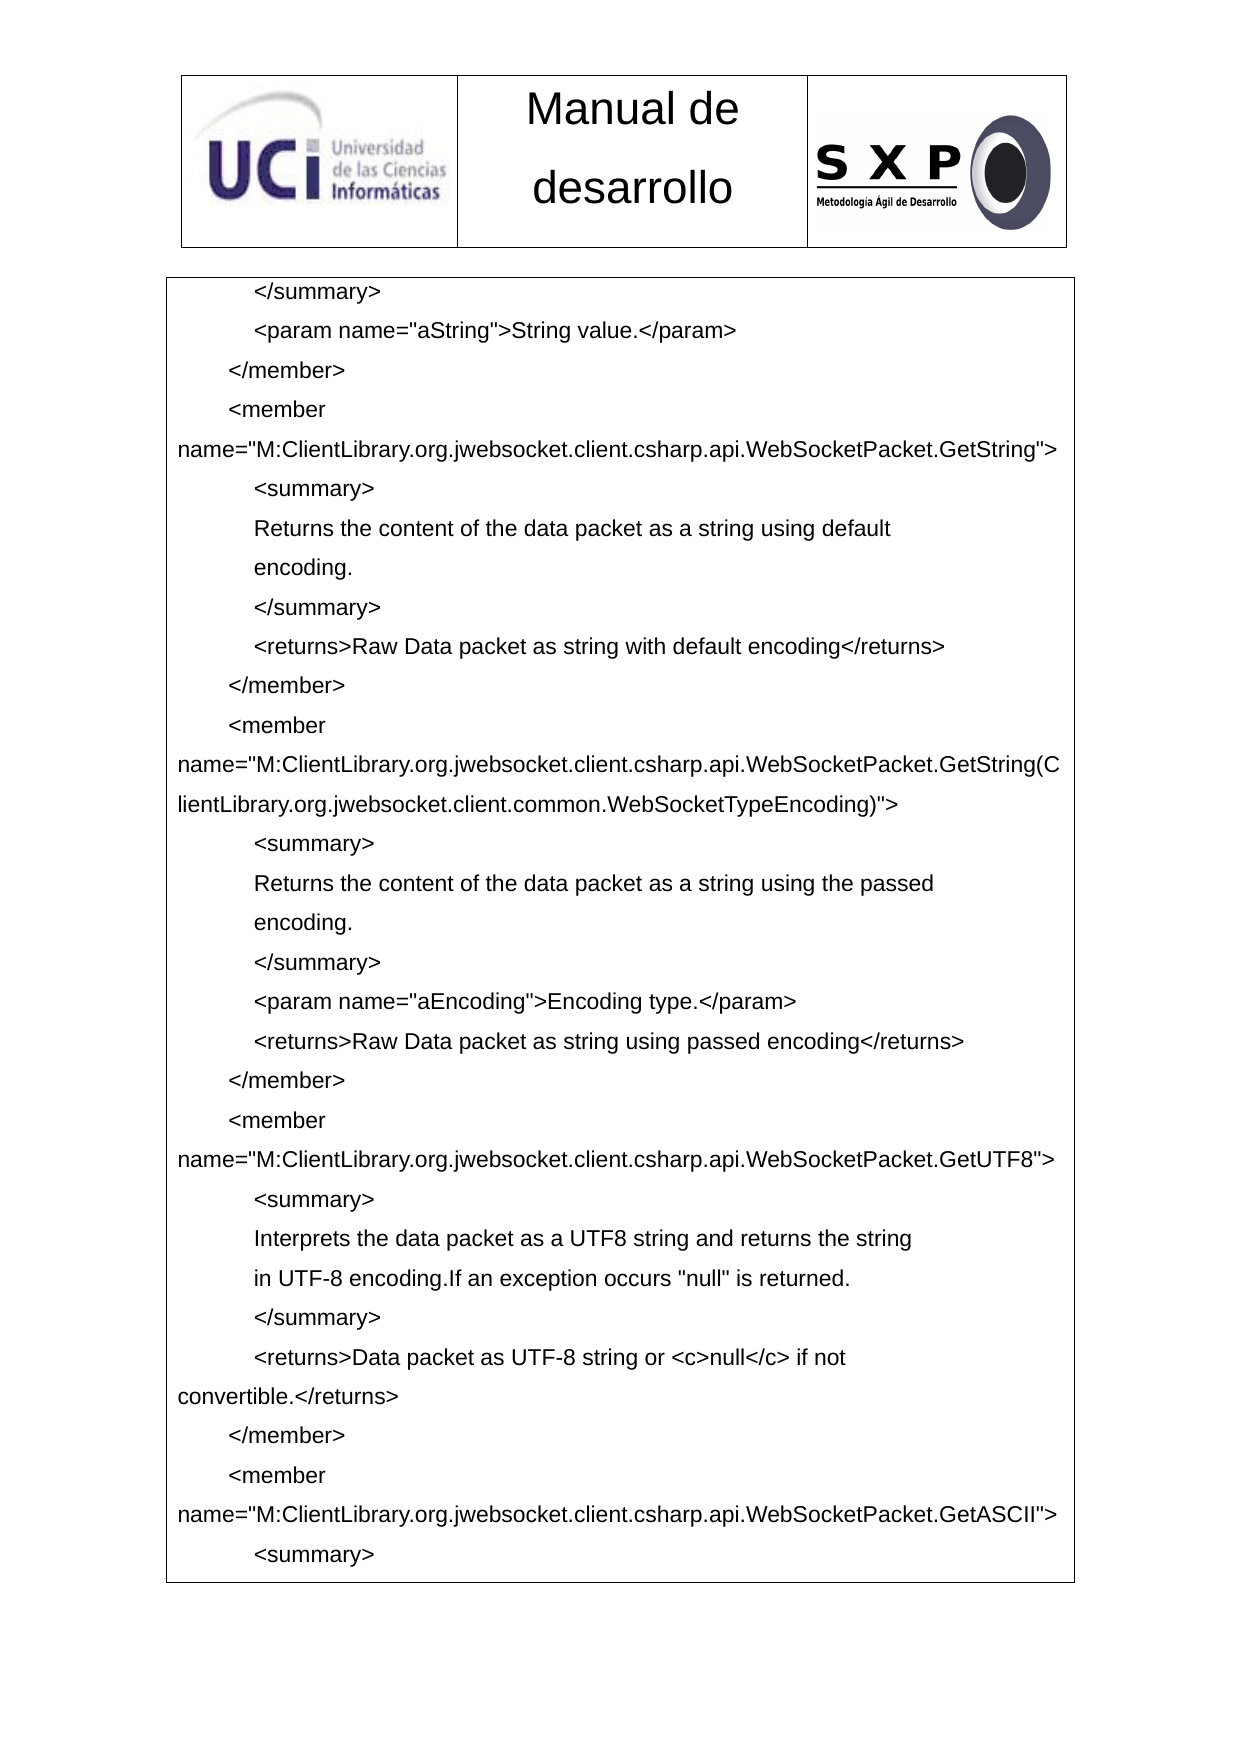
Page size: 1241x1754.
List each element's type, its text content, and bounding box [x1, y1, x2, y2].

picture [816, 115, 1051, 230]
picture [186, 81, 456, 221]
